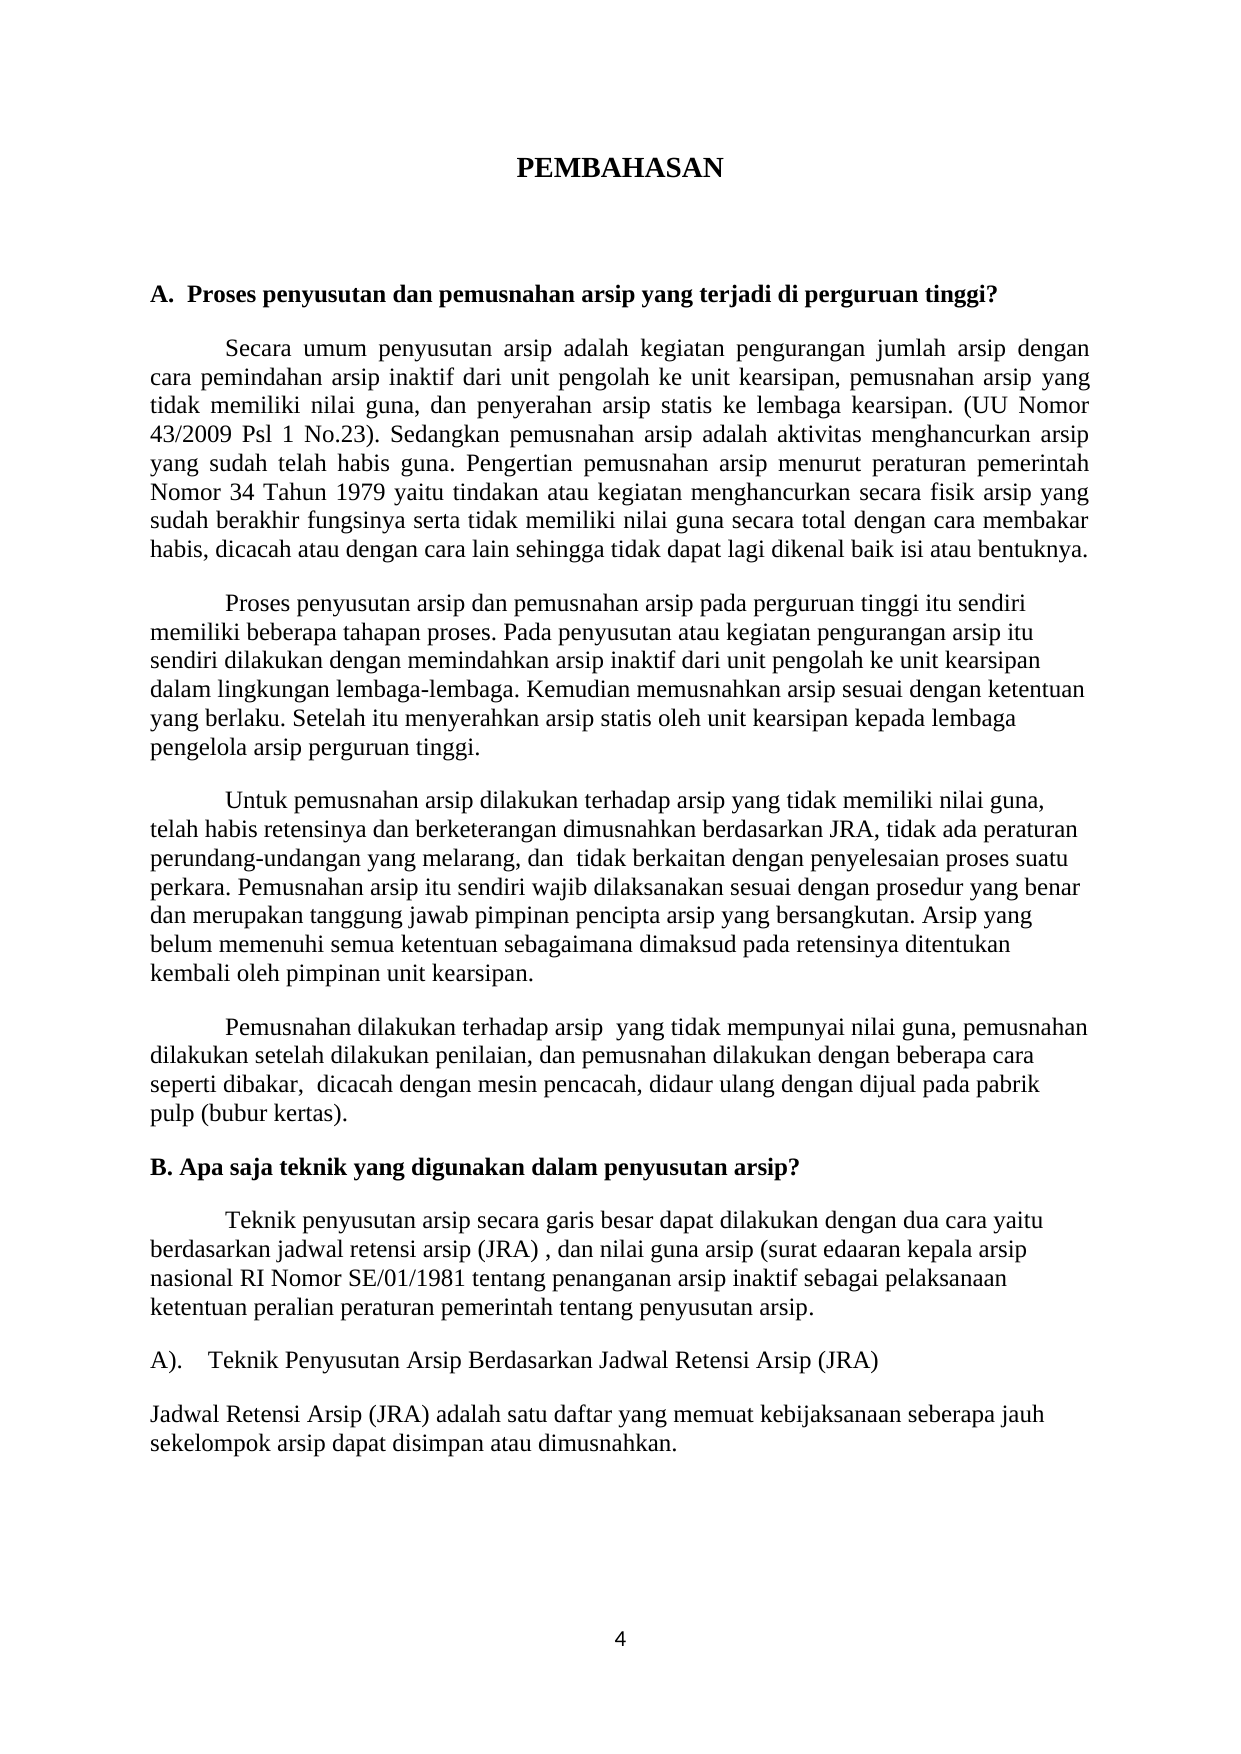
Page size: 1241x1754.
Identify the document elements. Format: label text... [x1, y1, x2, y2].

text Teknik penyusutan arsip secara garis besar dapat dilakukan dengan dua cara yaitu berdasarkan jadwal retensi arsip (JRA) , dan nilai guna arsip (surat edaaran kepala arsip nasional RI Nomor SE/01/1981 tentang penanganan arsip inaktif sebagai pelaksanaan ketentuan peralian peraturan pemerintah tentang penyusutan arsip. [150, 1206, 1090, 1321]
text A. Proses penyusutan dan pemusnahan arsip yang terjadi di perguruan tinggi? [150, 279, 1090, 308]
text PEMBAHASAN [150, 150, 1090, 183]
text Secara umum penyusutan arsip adalah kegiatan pengurangan jumlah arsip dengan cara pemindahan arsip inaktif dari unit pengolah ke unit kearsipan, pemusnahan arsip yang tidak memiliki nilai guna, dan penyerahan arsip statis ke lembaga kearsipan. (UU Nomor 43/2009 Psl 1 No.23). Sedangkan pemusnahan arsip adalah aktivitas menghancurkan arsip yang sudah telah habis guna. Pengertian pemusnahan arsip menurut peraturan pemerintah Nomor 34 Tahun 1979 yaitu tindakan atau kegiatan menghancurkan secara fisik arsip yang sudah berakhir fungsinya serta tidak memiliki nilai guna secara total dengan cara membakar habis, dicacah atau dengan cara lain sehingga tidak dapat lagi dikenal baik isi atau bentuknya. [150, 333, 1090, 563]
text Jadwal Retensi Arsip (JRA) adalah satu daftar yang memuat kebijaksanaan seberapa jauh sekelompok arsip dapat disimpan atau dimusnahkan. [150, 1399, 1090, 1457]
text B. Apa saja teknik yang digunakan dalam penyusutan arsip? [150, 1152, 1090, 1181]
text Pemusnahan dilakukan terhadap arsip yang tidak mempunyai nilai guna, pemusnahan dilakukan setelah dilakukan penilaian, dan pemusnahan dilakukan dengan beberapa cara seperti dibakar, dicacah dengan mesin pencacah, didaur ulang dengan dijual pada pabrik pulp (bubur kertas). [150, 1012, 1090, 1127]
text Untuk pemusnahan arsip dilakukan terhadap arsip yang tidak memiliki nilai guna, telah habis retensinya dan berketerangan dimusnahkan berdasarkan JRA, tidak ada peraturan perundang-undangan yang melarang, dan tidak berkaitan dengan penyelesaian proses suatu perkara. Pemusnahan arsip itu sendiri wajib dilaksanakan sesuai dengan prosedur yang benar dan merupakan tanggung jawab pimpinan pencipta arsip yang bersangkutan. Arsip yang belum memenuhi semua ketentuan sebagaimana dimaksud pada retensinya ditentukan kembali oleh pimpinan unit kearsipan. [150, 786, 1090, 987]
text Proses penyusutan arsip dan pemusnahan arsip pada perguruan tinggi itu sendiri memiliki beberapa tahapan proses. Pada penyusutan atau kegiatan pengurangan arsip itu sendiri dilakukan dengan memindahkan arsip inaktif dari unit pengolah ke unit kearsipan dalam lingkungan lembaga-lembaga. Kemudian memusnahkan arsip sesuai dengan ketentuan yang berlaku. Setelah itu menyerahkan arsip statis oleh unit kearsipan kepada lembaga pengelola arsip perguruan tinggi. [150, 588, 1090, 761]
text A). Teknik Penyusutan Arsip Berdasarkan Jadwal Retensi Arsip (JRA) [150, 1346, 1090, 1374]
